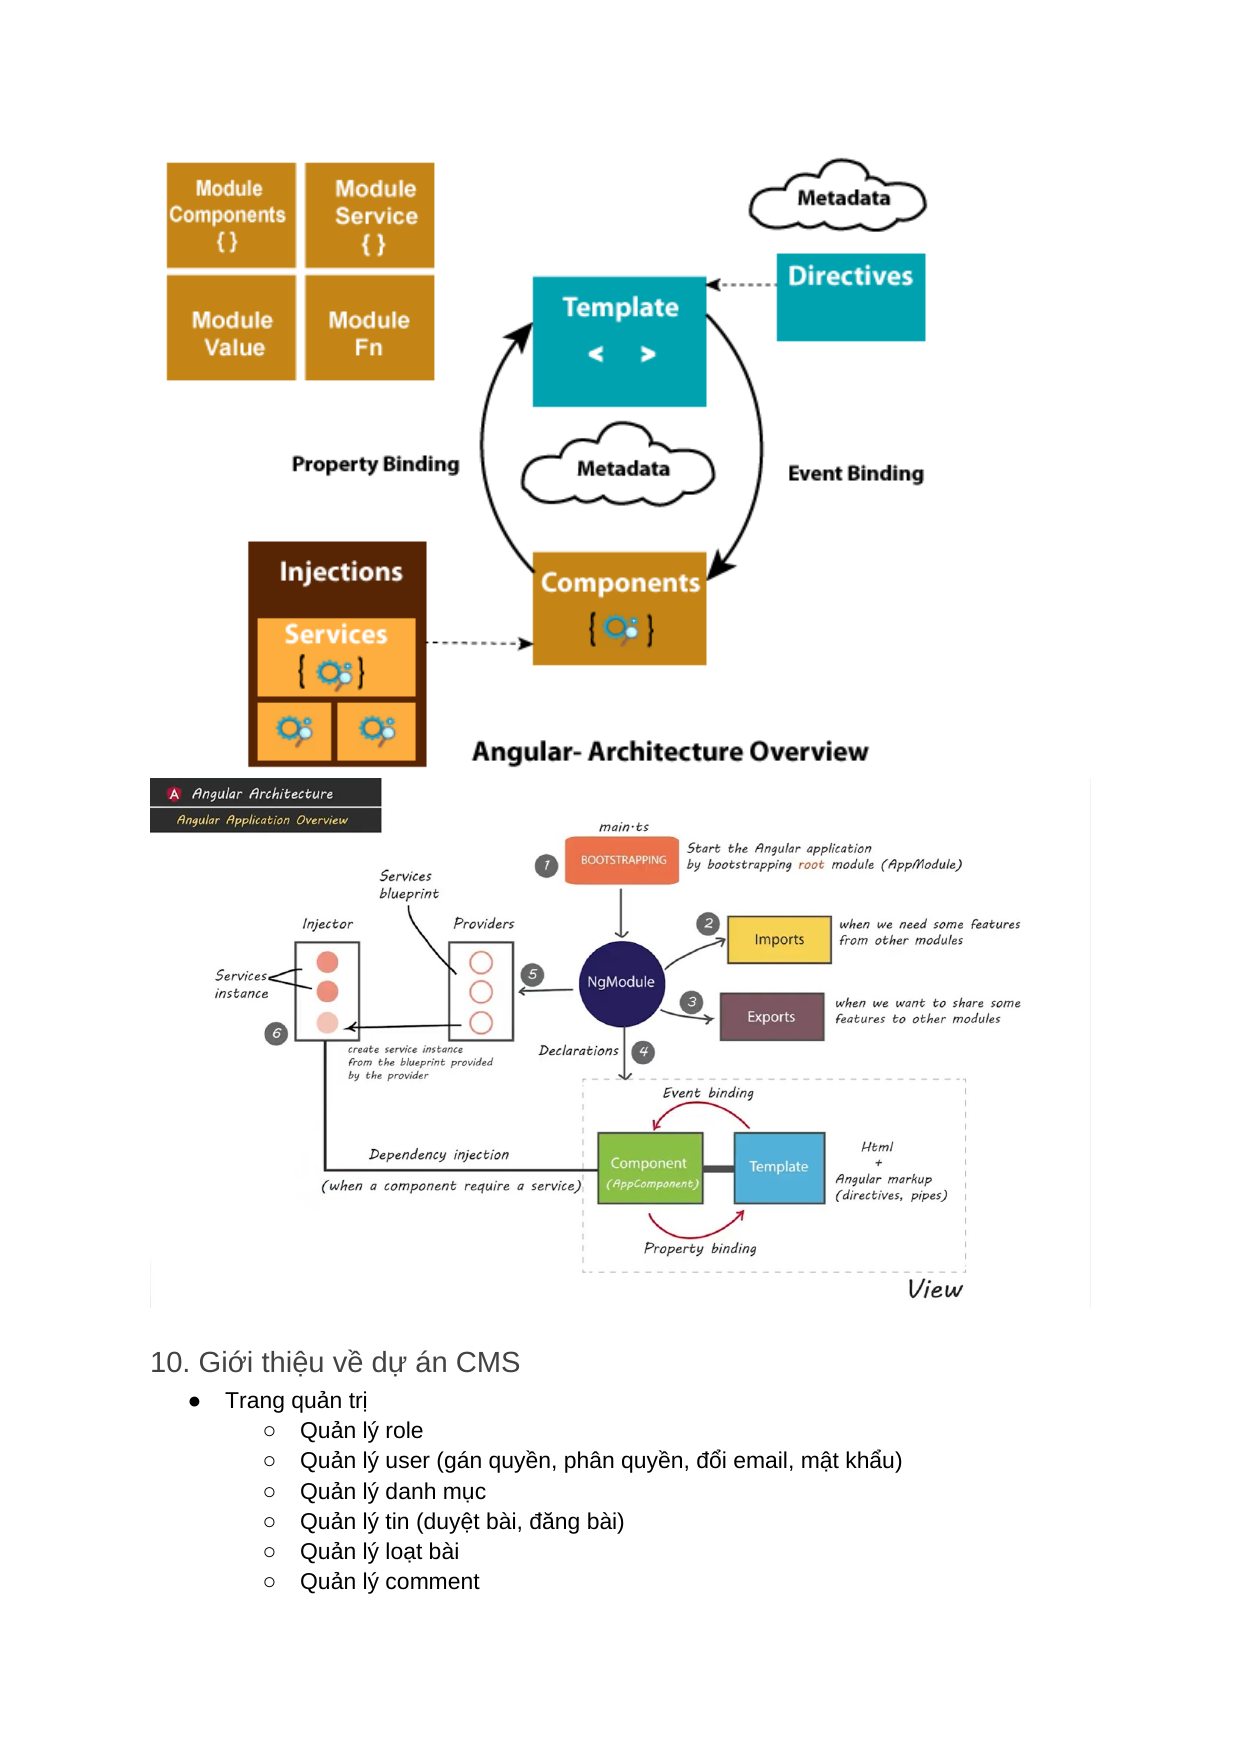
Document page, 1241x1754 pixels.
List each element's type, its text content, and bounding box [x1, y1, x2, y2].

list Trang quản trị [187, 1387, 1090, 1413]
list Quản lý role [262, 1417, 1090, 1444]
picture [150, 150, 932, 775]
list Quản lý comment [262, 1568, 1090, 1595]
list Quản lý tin (duyệt bài, đăng bài) [262, 1508, 1090, 1534]
picture [150, 778, 1091, 1308]
list Quản lý user (gán quyền, phân quyền, đổi email, mật khẩu) [262, 1447, 1090, 1474]
list Quản lý loạt bài [262, 1538, 1090, 1564]
list Quản lý danh mục [262, 1478, 1090, 1504]
subtitle 10. Giới thiệu về dự án CMS [150, 1345, 1090, 1379]
